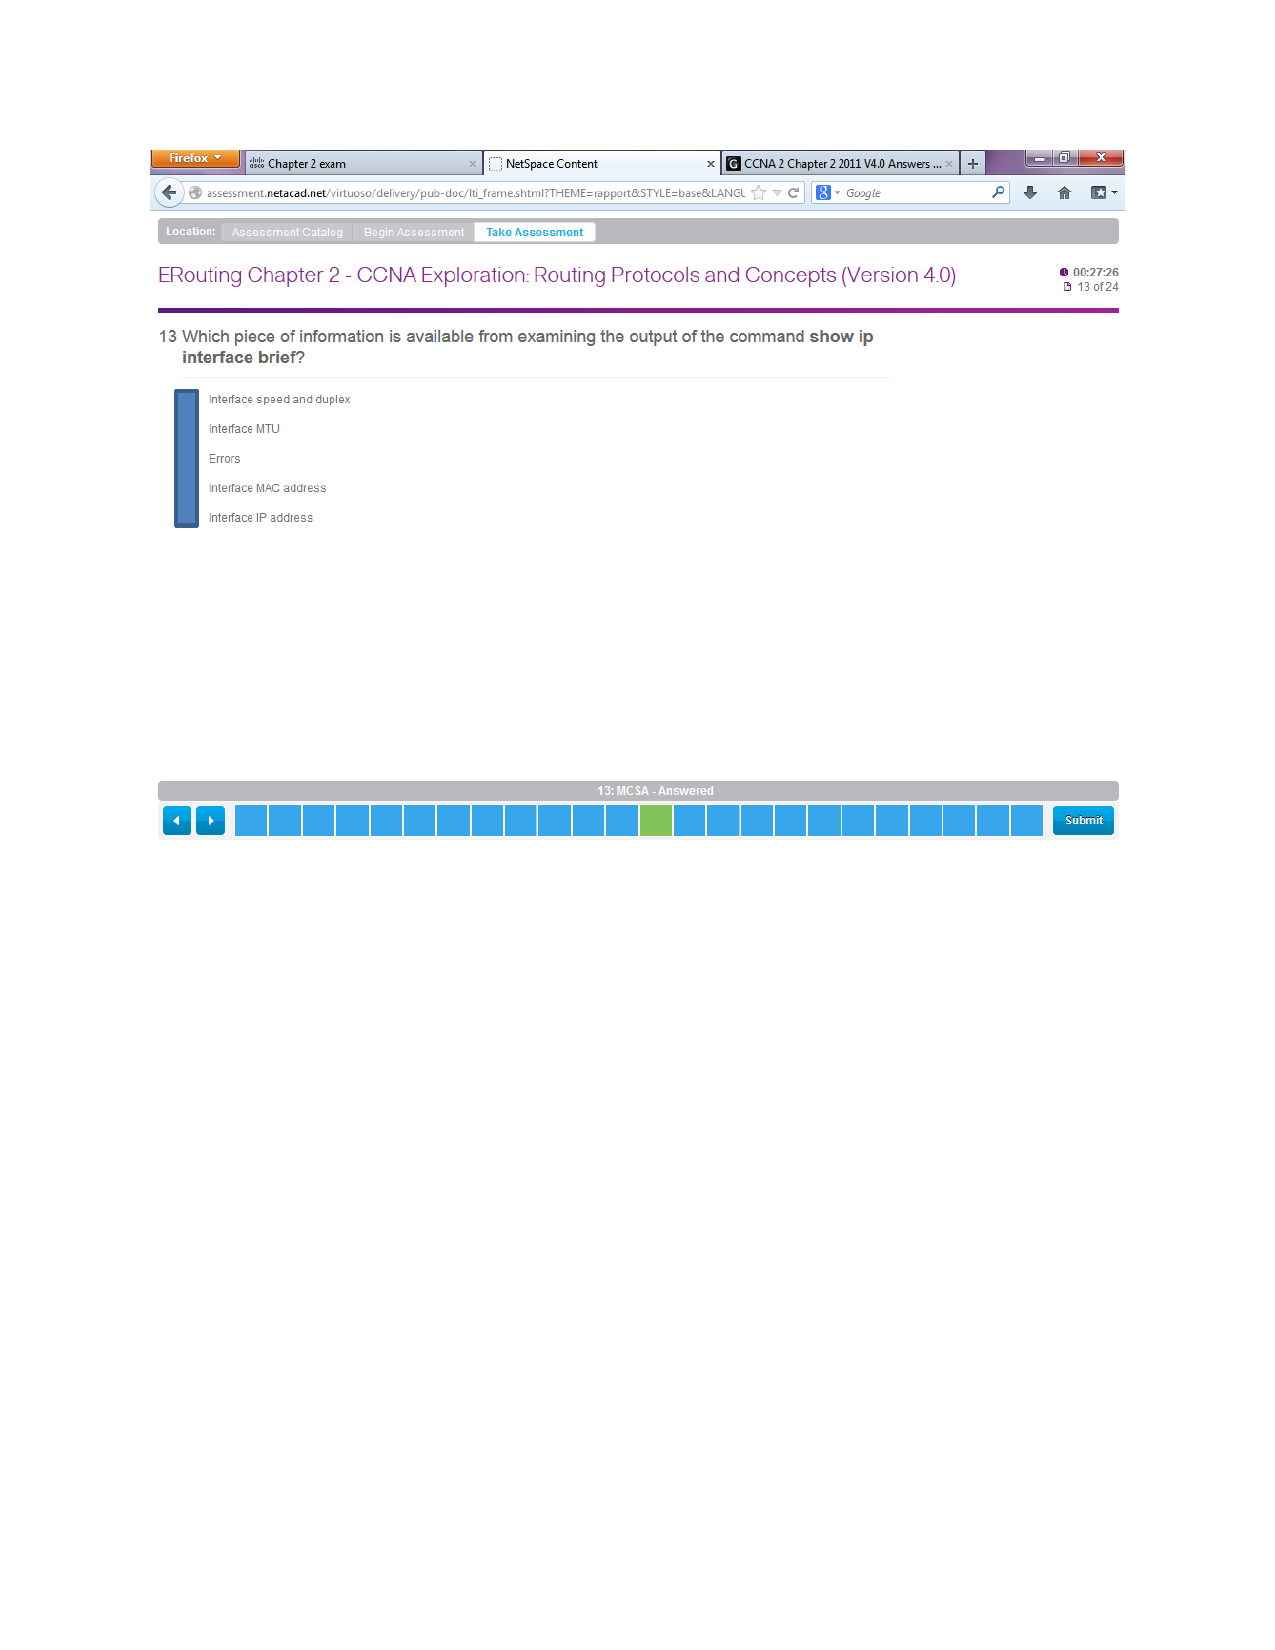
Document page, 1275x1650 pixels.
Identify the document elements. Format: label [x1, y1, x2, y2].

picture [150, 150, 1125, 844]
